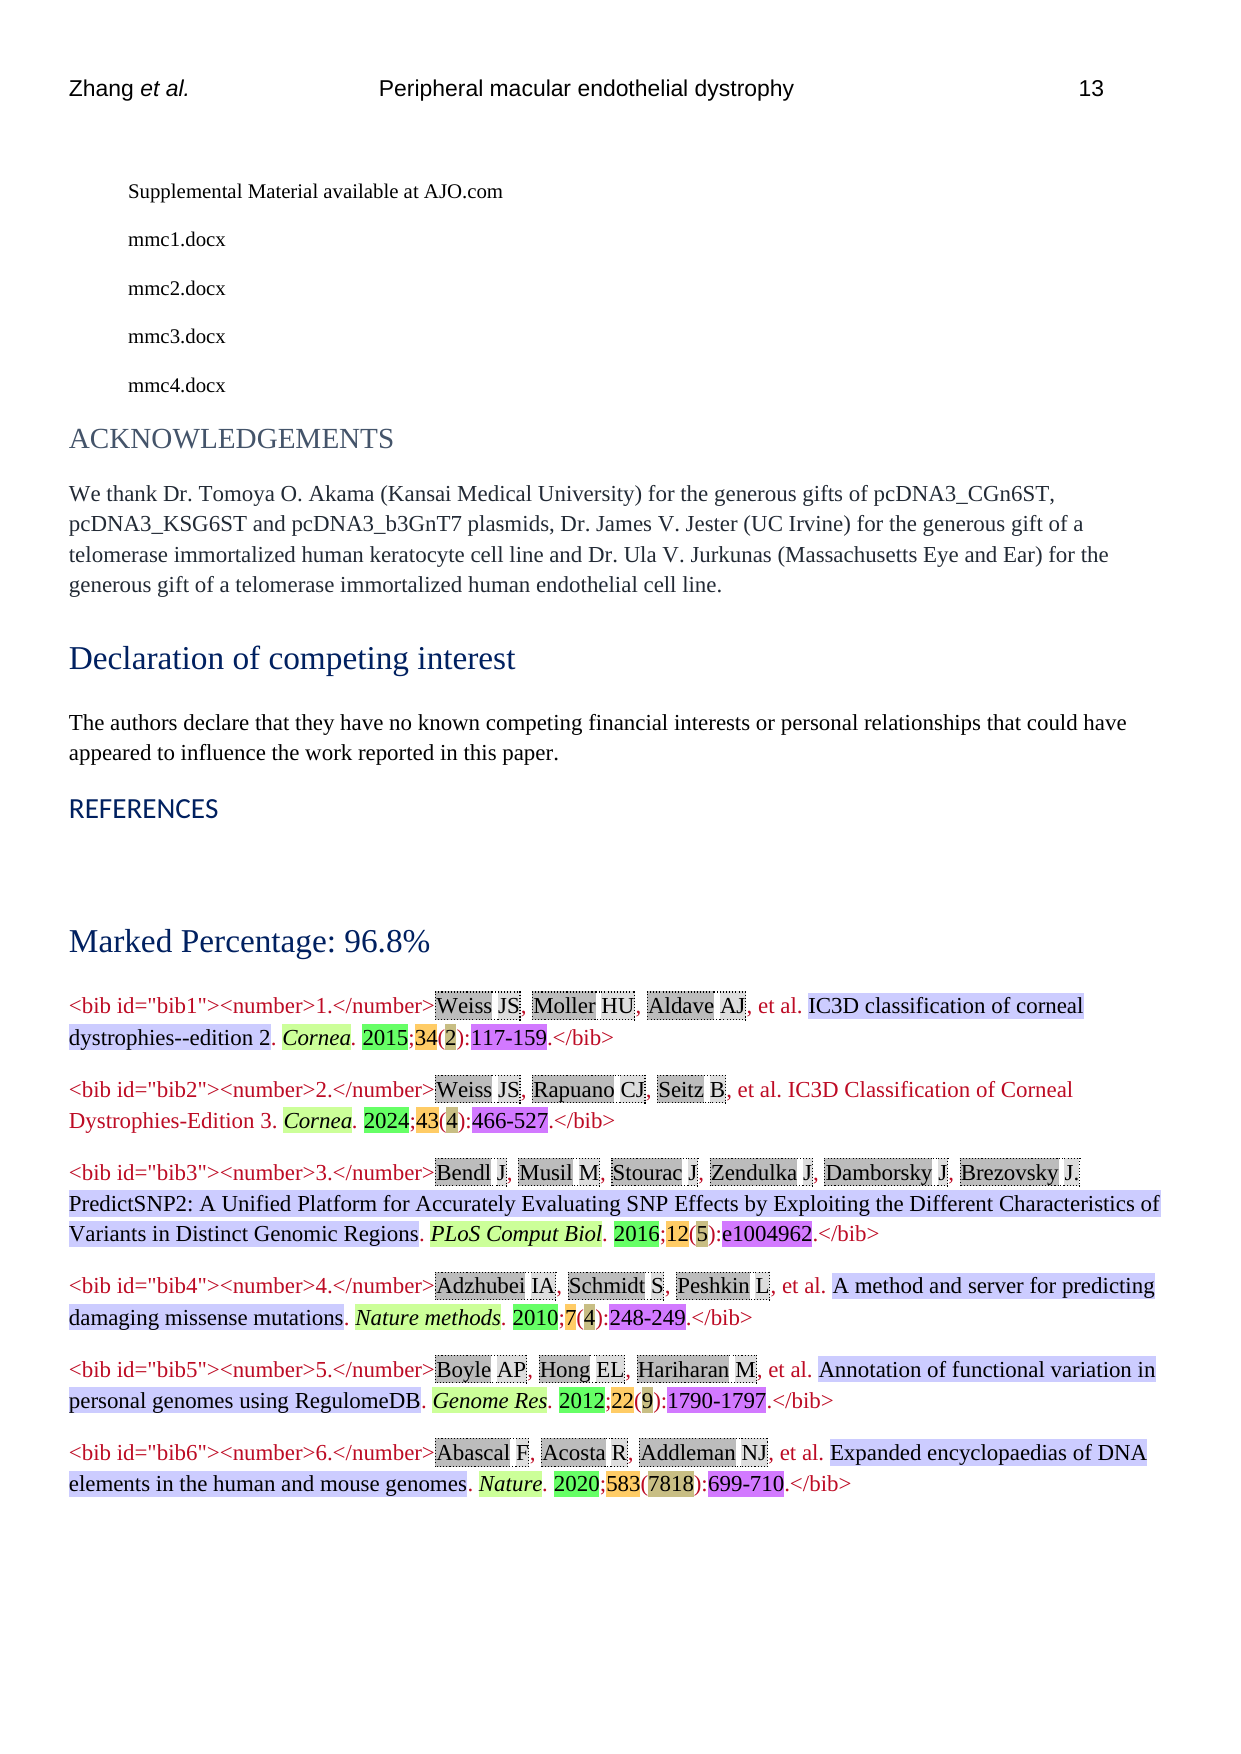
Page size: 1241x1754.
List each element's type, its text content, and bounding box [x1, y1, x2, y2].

text We thank Dr. Tomoya O. Akama (Kansai Medical University) for the generous gifts of pcDNA3_CGn6ST, pcDNA3_KSG6ST and pcDNA3_b3GnT7 plasmids, Dr. James V. Jester (UC Irvine) for the generous gift of a telomerase immortalized human keratocyte cell line and Dr. Ula V. Jurkunas (Massachusetts Eye and Ear) for the generous gift of a telomerase immortalized human endothelial cell line. [69, 480, 1171, 597]
text Supplemental Material available at AJO.com [69, 179, 1171, 203]
text <bib id="bib5"><number>5.</number>Boyle AP, Hong EL, Hariharan M, et al. Annotation of functional variation in personal genomes using RegulomeDB. Genome Res. 2012;22(9):1790-1797.</bib> [69, 1355, 1171, 1413]
text <bib id="bib2"><number>2.</number>Weiss JS, Rapuano CJ, Seitz B, et al. IC3D Classification of Corneal Dystrophies-Edition 3. Cornea. 2024;43(4):466-527.</bib> [69, 1075, 1171, 1133]
text Declaration of competing interest [69, 639, 1171, 677]
text <bib id="bib6"><number>6.</number>Abascal F, Acosta R, Addleman NJ, et al. Expanded encyclopaedias of DNA elements in the human and mouse genomes. Nature. 2020;583(7818):699-710.</bib> [69, 1438, 1171, 1497]
text mmc3.docx [69, 324, 1171, 348]
text mmc1.docx [69, 227, 1171, 251]
text mmc2.docx [69, 276, 1171, 300]
text mmc4.docx [69, 372, 1171, 397]
text <bib id="bib4"><number>4.</number>Adzhubei IA, Schmidt S, Peshkin L, et al. A method and server for predicting damaging missense mutations. Nature methods. 2010;7(4):248-249.</bib> [69, 1272, 1171, 1330]
text <bib id="bib3"><number>3.</number>Bendl J, Musil M, Stourac J, Zendulka J, Damborsky J, Brezovsky J. PredictSNP2: A Unified Platform for Accurately Evaluating SNP Effects by Exploiting the Different Characteristics of Variants in Distinct Genomic Regions. PLoS Comput Biol. 2016;12(5):e1004962.</bib> [69, 1158, 1171, 1247]
text The authors declare that they have no known competing financial interests or personal relationships that could have appeared to influence the work reported in this paper. [69, 709, 1171, 765]
text Marked Percentage: 96.8% [69, 921, 1171, 960]
text REFERENCES [69, 790, 1171, 826]
text ACKNOWLEDGEMENTS [69, 421, 1171, 454]
text <bib id="bib1"><number>1.</number>Weiss JS, Moller HU, Aldave AJ, et al. IC3D classification of corneal dystrophies--edition 2. Cornea. 2015;34(2):117-159.</bib> [69, 991, 1171, 1050]
